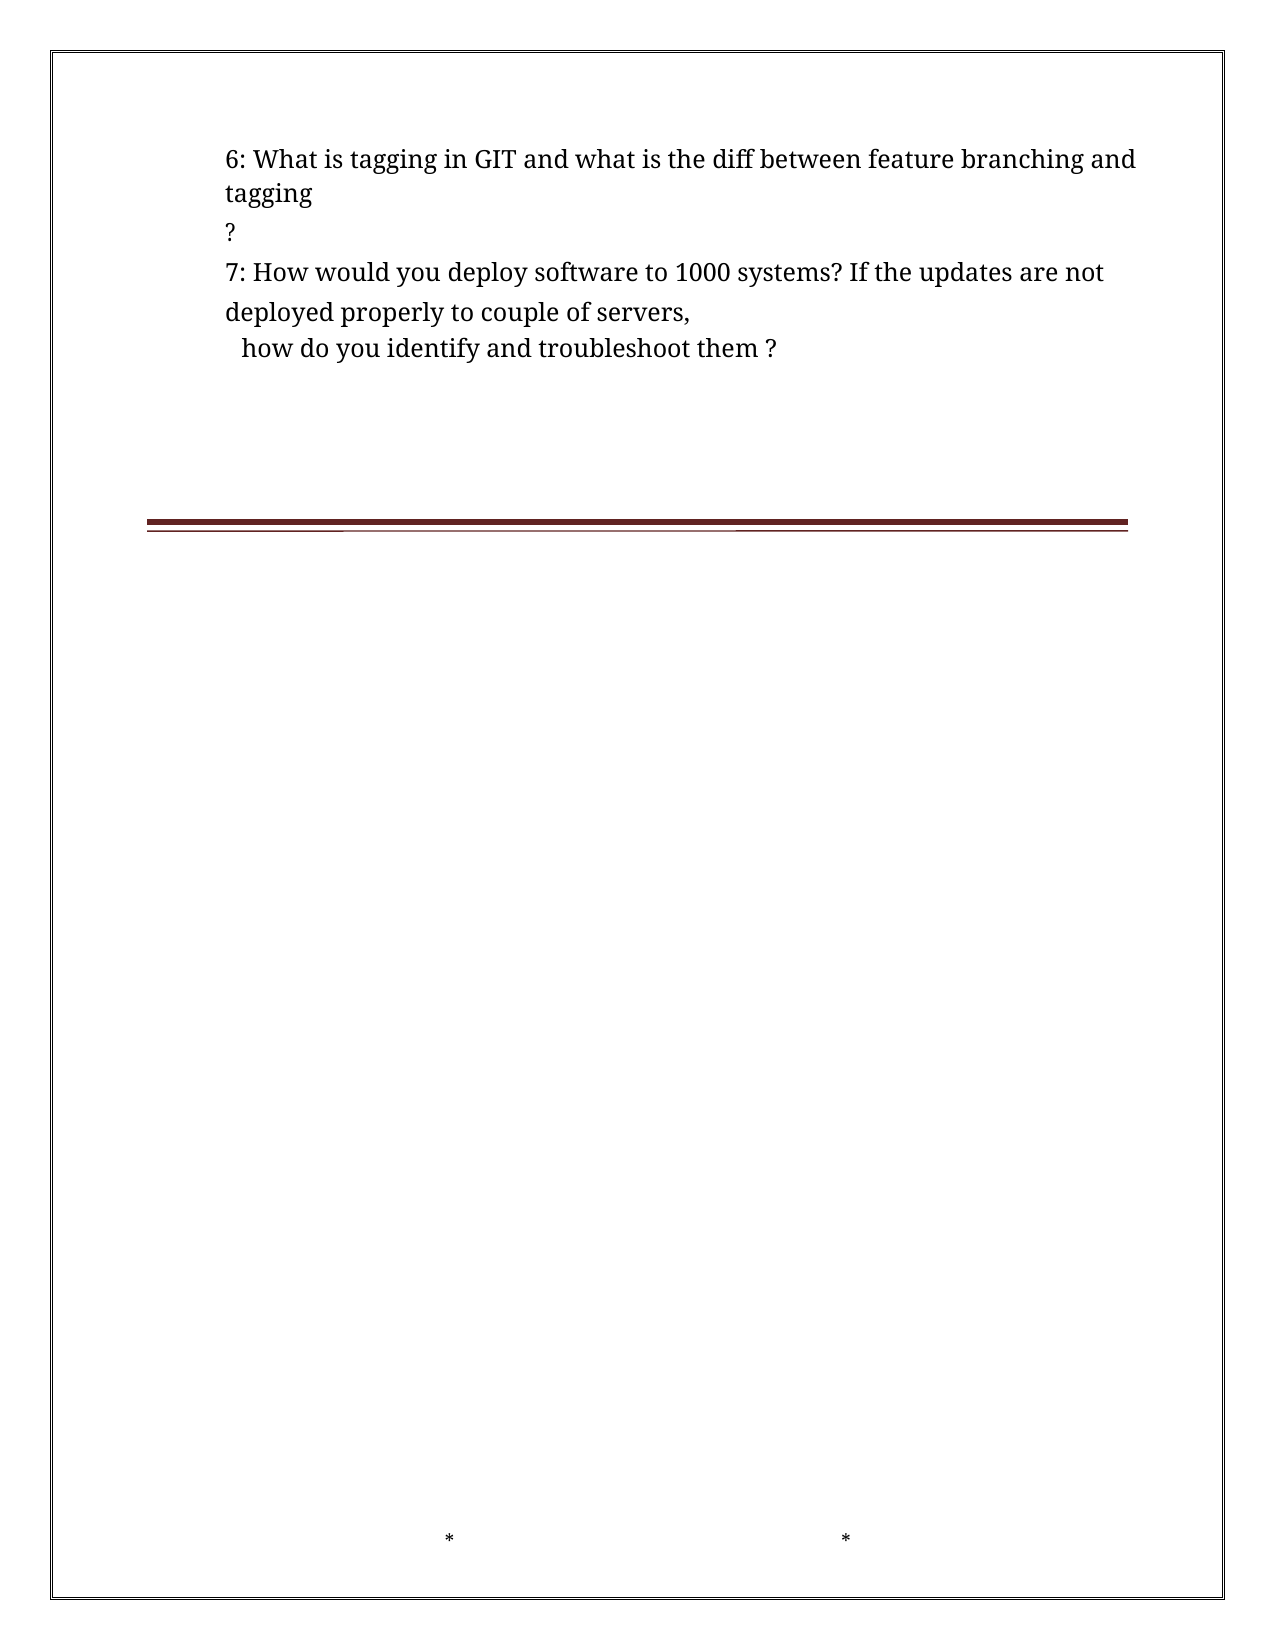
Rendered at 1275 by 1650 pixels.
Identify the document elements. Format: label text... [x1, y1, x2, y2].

text ? [225, 215, 1139, 249]
text how do you identify and troubleshoot them ? [241, 334, 1139, 363]
text 7: How would you deploy software to 1000 systems? If the updates are not deployed properly to couple of servers, [225, 254, 1139, 328]
text 6: What is tagging in GIT and what is the diff between feature branching and tagging [225, 142, 1139, 210]
